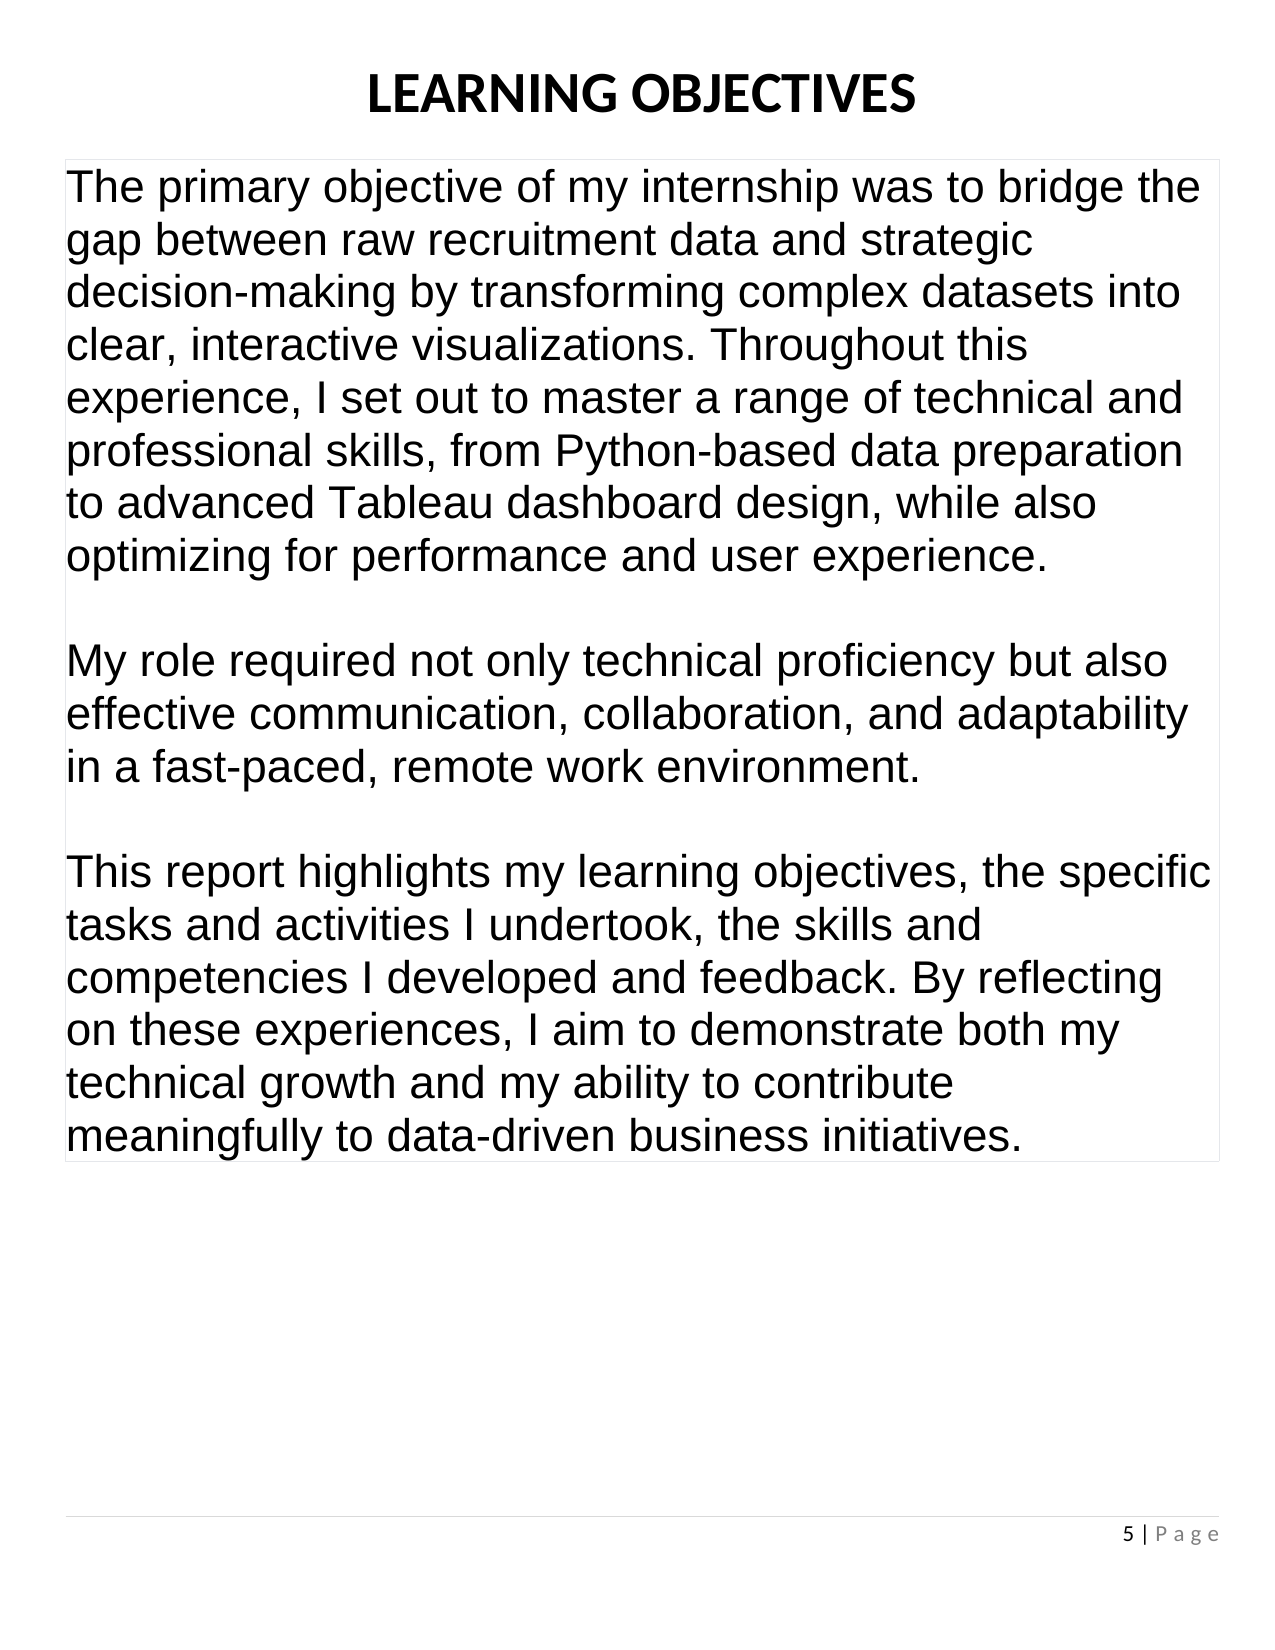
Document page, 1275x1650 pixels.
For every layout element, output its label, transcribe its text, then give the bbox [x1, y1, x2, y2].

text This report highlights my learning objectives, the specific tasks and activities I undertook, the skills and competencies I developed and feedback. By reflecting on these experiences, I aim to demonstrate both my technical growth and my ability to contribute meaningfully to data-driven business initiatives. [66, 844, 1219, 1161]
text My role required not only technical proficiency but also effective communication, collaboration, and adaptability in a fast-paced, remote work environment. [66, 634, 1219, 792]
text The primary objective of my internship was to bridge the gap between raw recruitment data and strategic decision-making by transforming complex datasets into clear, interactive visualizations. Throughout this experience, I set out to master a range of technical and professional skills, from Python-based data preparation to advanced Tableau dashboard design, while also optimizing for performance and user experience. [66, 160, 1219, 581]
text LEARNING OBJECTIVES [66, 56, 1219, 127]
